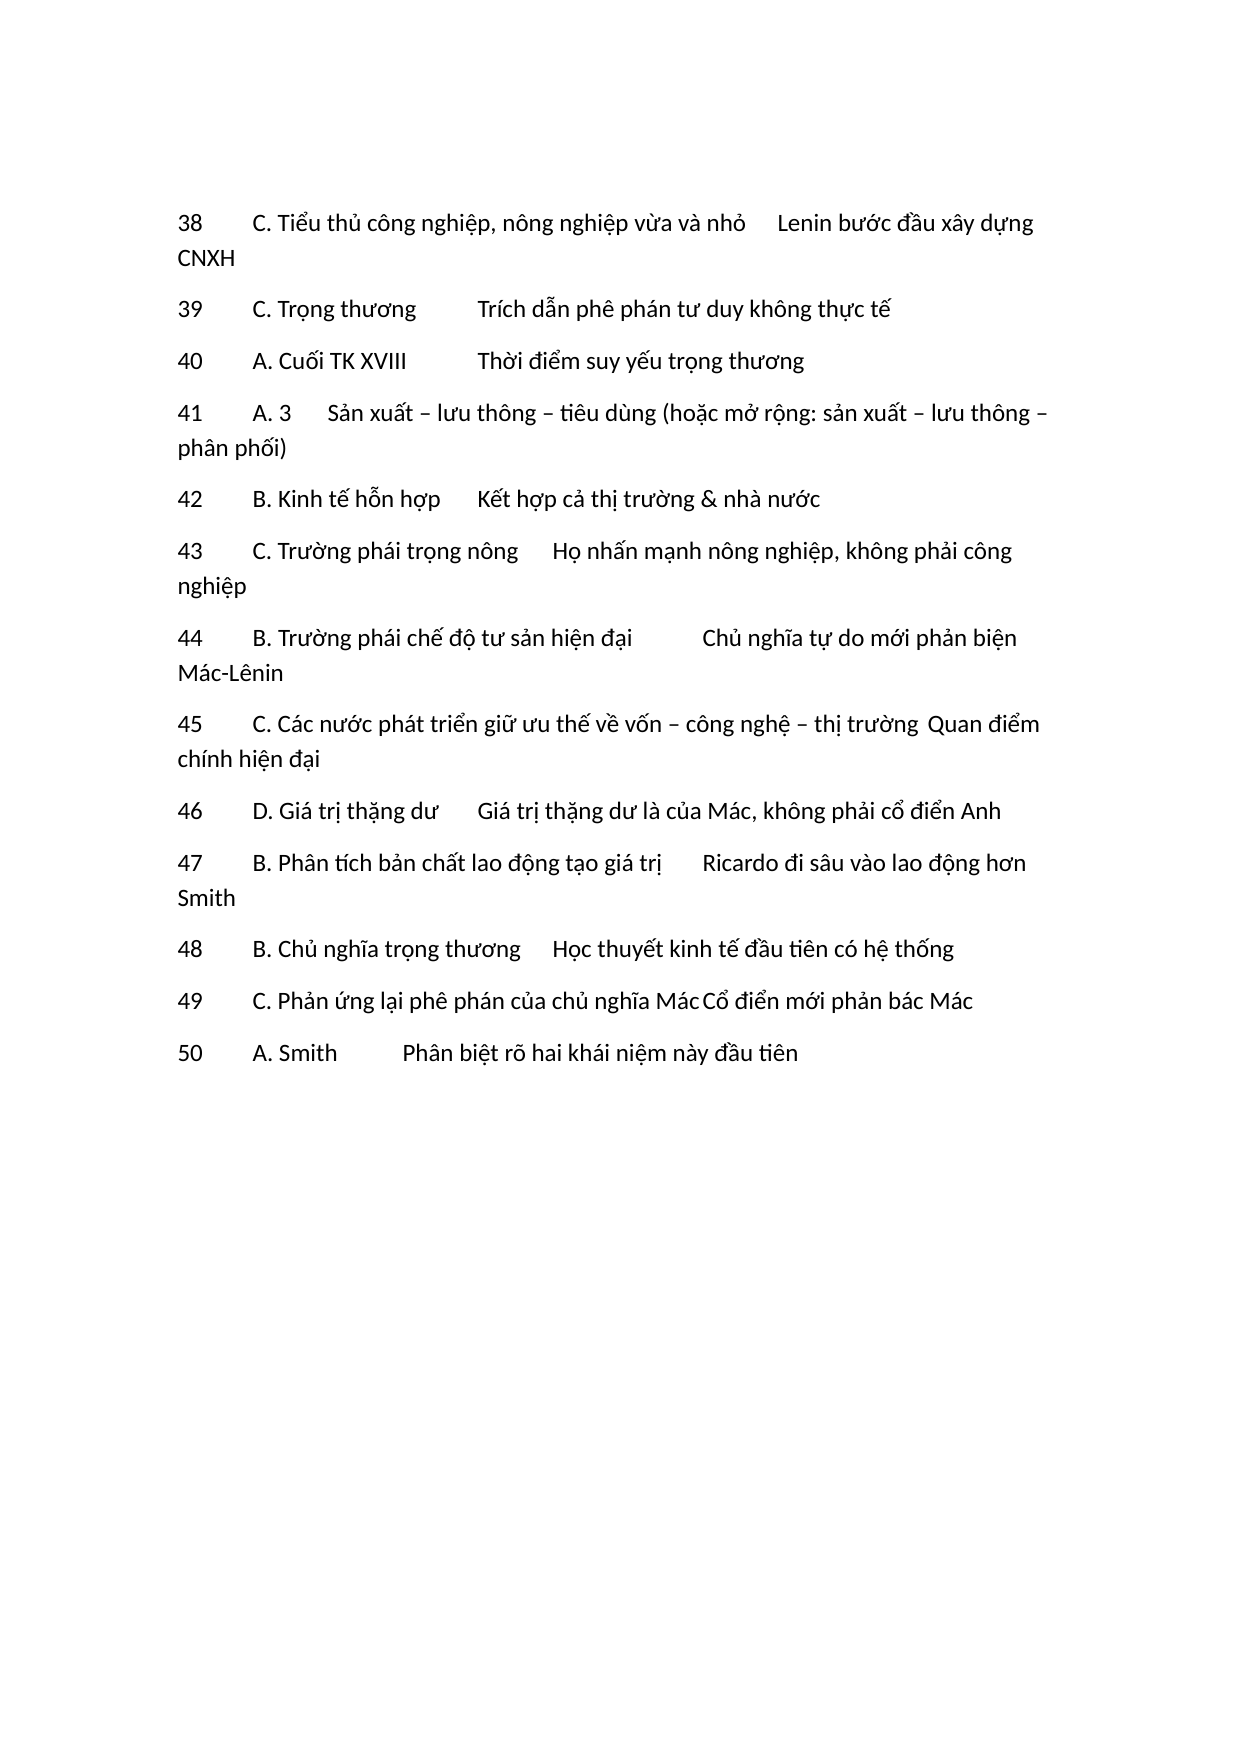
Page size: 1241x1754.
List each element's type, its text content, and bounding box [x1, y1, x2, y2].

text 48 B. Chủ nghĩa trọng thương Học thuyết kinh tế đầu tiên có hệ thống [177, 933, 1063, 964]
text 47 B. Phân tích bản chất lao động tạo giá trị Ricardo đi sâu vào lao động hơn Smith [177, 847, 1063, 912]
text 44 B. Trường phái chế độ tư sản hiện đại Chủ nghĩa tự do mới phản biện Mác-Lênin [177, 622, 1063, 687]
text 39 C. Trọng thương Trích dẫn phê phán tư duy không thực tế [177, 293, 1063, 324]
text 42 B. Kinh tế hỗn hợp Kết hợp cả thị trường & nhà nước [177, 483, 1063, 514]
text 38 C. Tiểu thủ công nghiệp, nông nghiệp vừa và nhỏ Lenin bước đầu xây dựng CNXH [177, 207, 1063, 272]
text 43 C. Trường phái trọng nông Họ nhấn mạnh nông nghiệp, không phải công nghiệp [177, 535, 1063, 601]
text 46 D. Giá trị thặng dư Giá trị thặng dư là của Mác, không phải cổ điển Anh [177, 795, 1063, 826]
text 40 A. Cuối TK XVIII Thời điểm suy yếu trọng thương [177, 345, 1063, 376]
text 41 A. 3 Sản xuất – lưu thông – tiêu dùng (hoặc mở rộng: sản xuất – lưu thông – phân phối) [177, 397, 1063, 462]
text 50 A. Smith Phân biệt rõ hai khái niệm này đầu tiên [177, 1037, 1063, 1067]
text 45 C. Các nước phát triển giữ ưu thế về vốn – công nghệ – thị trường Quan điểm chính hiện đại [177, 708, 1063, 774]
text 49 C. Phản ứng lại phê phán của chủ nghĩa Mác Cổ điển mới phản bác Mác [177, 985, 1063, 1016]
